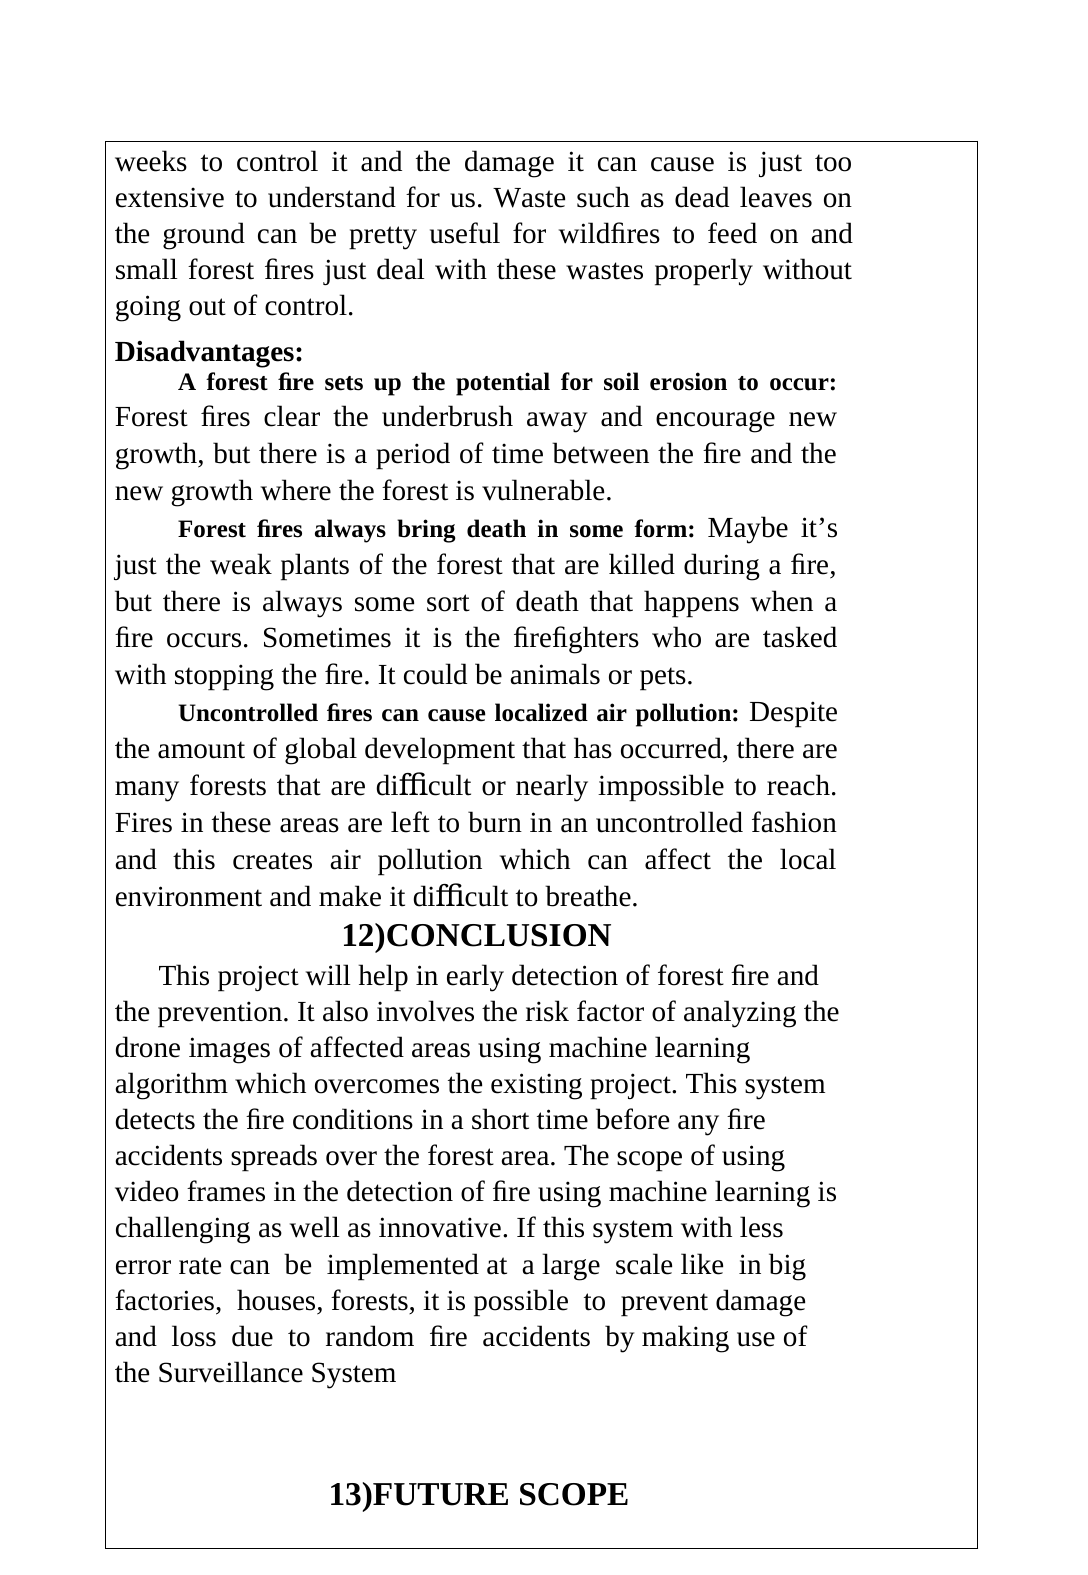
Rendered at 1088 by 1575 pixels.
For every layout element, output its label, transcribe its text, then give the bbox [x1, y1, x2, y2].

text 13)FUTURE SCOPE [114, 1474, 843, 1512]
list Forest ﬁres always bring death in some form: Maybe it’s just the weak plants of the forest that are killed during a ﬁre, but there is always some sort of death that happens when a ﬁre occurs. Sometimes it is the ﬁreﬁghters who are tasked with stopping the ﬁre. It could be animals or pets. [114, 510, 838, 691]
list A forest ﬁre sets up the potential for soil erosion to occur: Forest ﬁres clear the underbrush away and encourage new growth, but there is a period of time between the ﬁre and the new growth where the forest is vulnerable. [114, 367, 838, 507]
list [114, 144, 853, 322]
subtitle Disadvantages: [114, 334, 969, 367]
list Uncontrolled ﬁres can cause localized air pollution: Despite the amount of global development that has occurred, there are many forests that are diﬃcult or nearly impossible to reach. Fires in these areas are left to burn in an uncontrolled fashion and this creates air pollution which can affect the local environment and make it diﬃcult to breathe. [114, 694, 838, 912]
text This project will help in early detection of forest ﬁre and the prevention. It also involves the risk factor of analyzing the drone images of affected areas using machine learning algorithm which overcomes the existing project. This system detects the ﬁre conditions in a short time before any ﬁre accidents spreads over the forest area. The scope of using video frames in the detection of ﬁre using machine learning is challenging as well as innovative. If this system with less error rate can be implemented at a large scale like in big factories, houses, forests, it is possible to prevent damage and loss due to random ﬁre accidents by making use of the Surveillance System [114, 958, 843, 1389]
list 12)CONCLUSION [114, 916, 838, 954]
